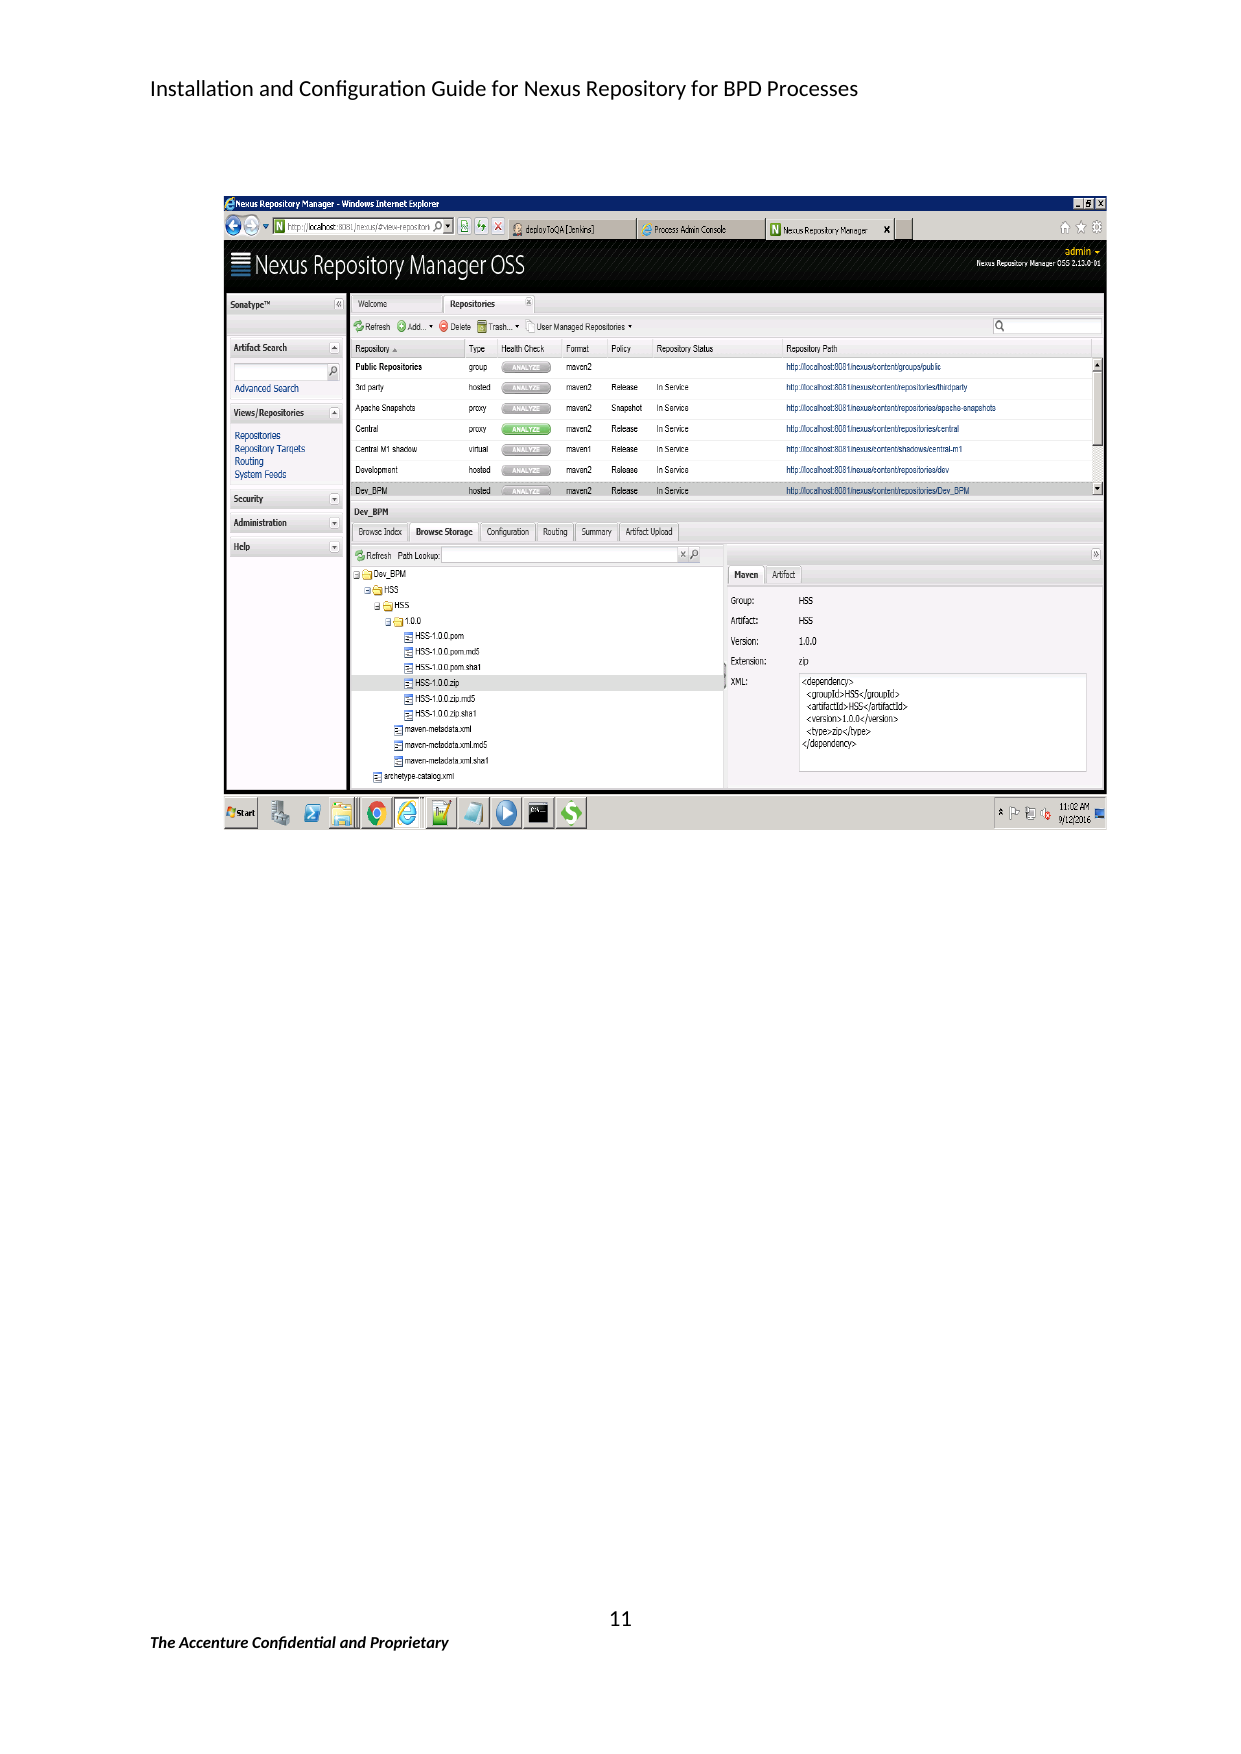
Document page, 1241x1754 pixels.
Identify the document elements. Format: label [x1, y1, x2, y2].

picture [223, 196, 1107, 830]
